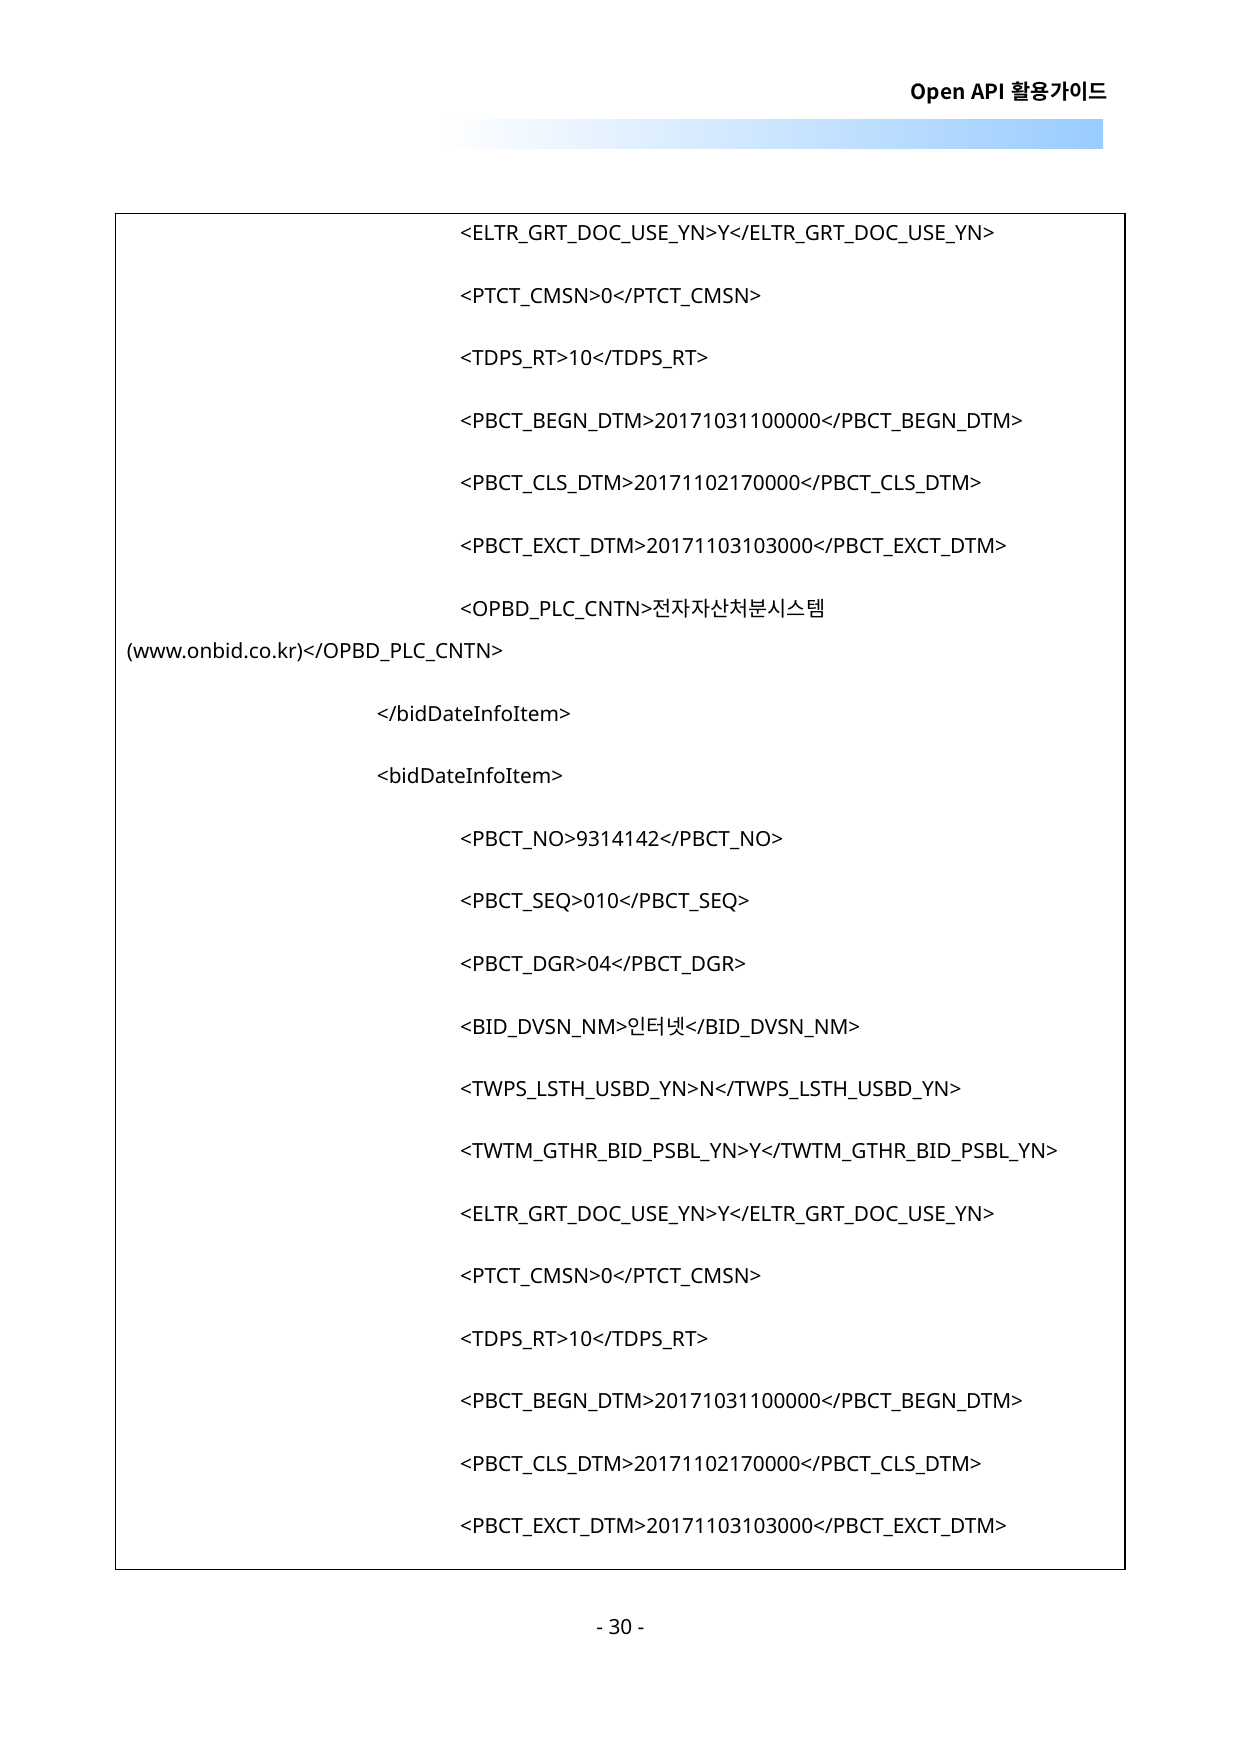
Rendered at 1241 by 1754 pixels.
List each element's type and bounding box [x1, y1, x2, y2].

table_cell [116, 214, 1124, 1569]
